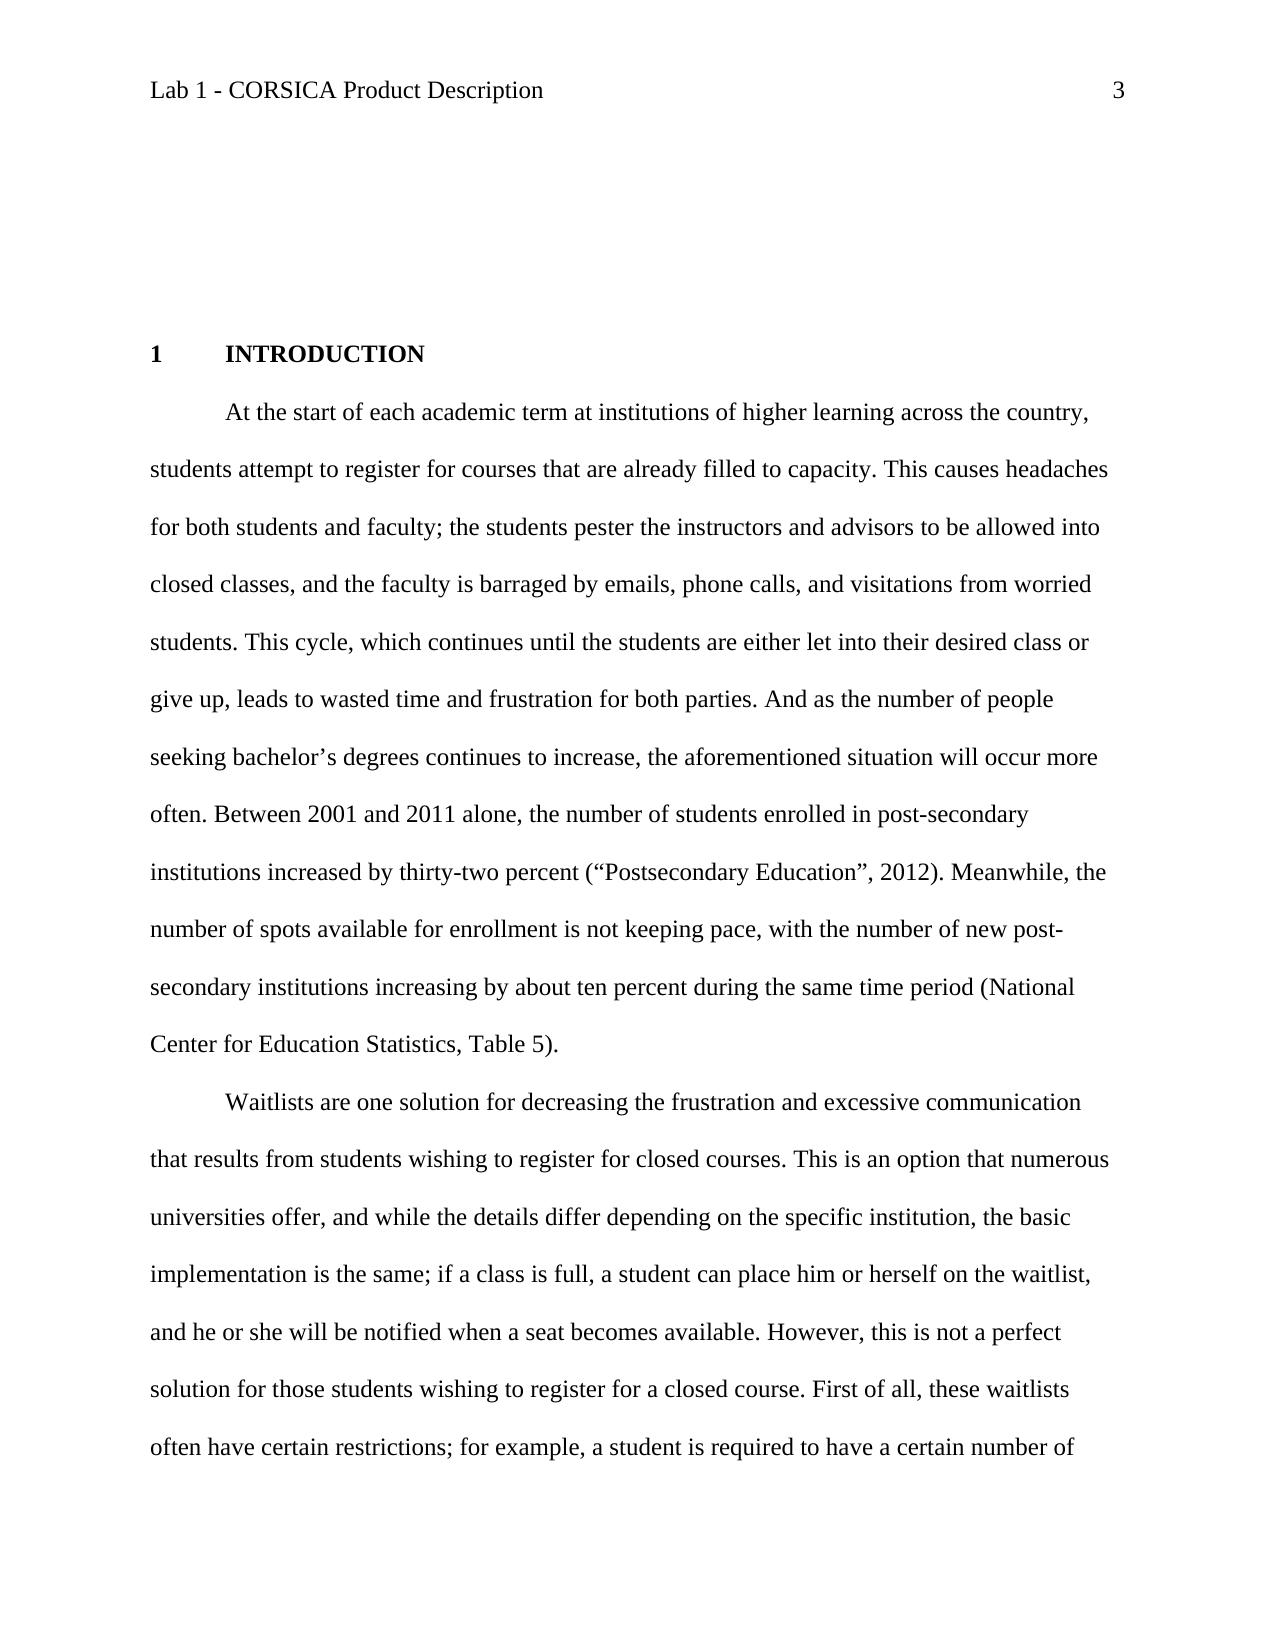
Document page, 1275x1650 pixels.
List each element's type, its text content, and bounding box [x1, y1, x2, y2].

subtitle INTRODUCTION [150, 339, 1125, 368]
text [150, 1087, 1125, 1461]
text At the start of each academic term at institutions of higher learning across the country, students attempt to register for courses that are already filled to capacity. This causes headaches for both students and faculty; the students pester the instructors and advisors to be allowed into closed classes, and the faculty is barraged by emails, phone calls, and visitations from worried students. This cycle, which continues until the students are either let into their desired class or give up, leads to wasted time and frustration for both parties. And as the number of people seeking bachelor’s degrees continues to increase, the aforementioned situation will occur more often. Between 2001 and 2011 alone, the number of students enrolled in post-secondary institutions increased by thirty-two percent (“Postsecondary Education”, 2012). Meanwhile, the number of spots available for enrollment is not keeping pace, with the number of new post-secondary institutions increasing by about ten percent during the same time period (National Center for Education Statistics, Table 5). [150, 397, 1125, 1058]
